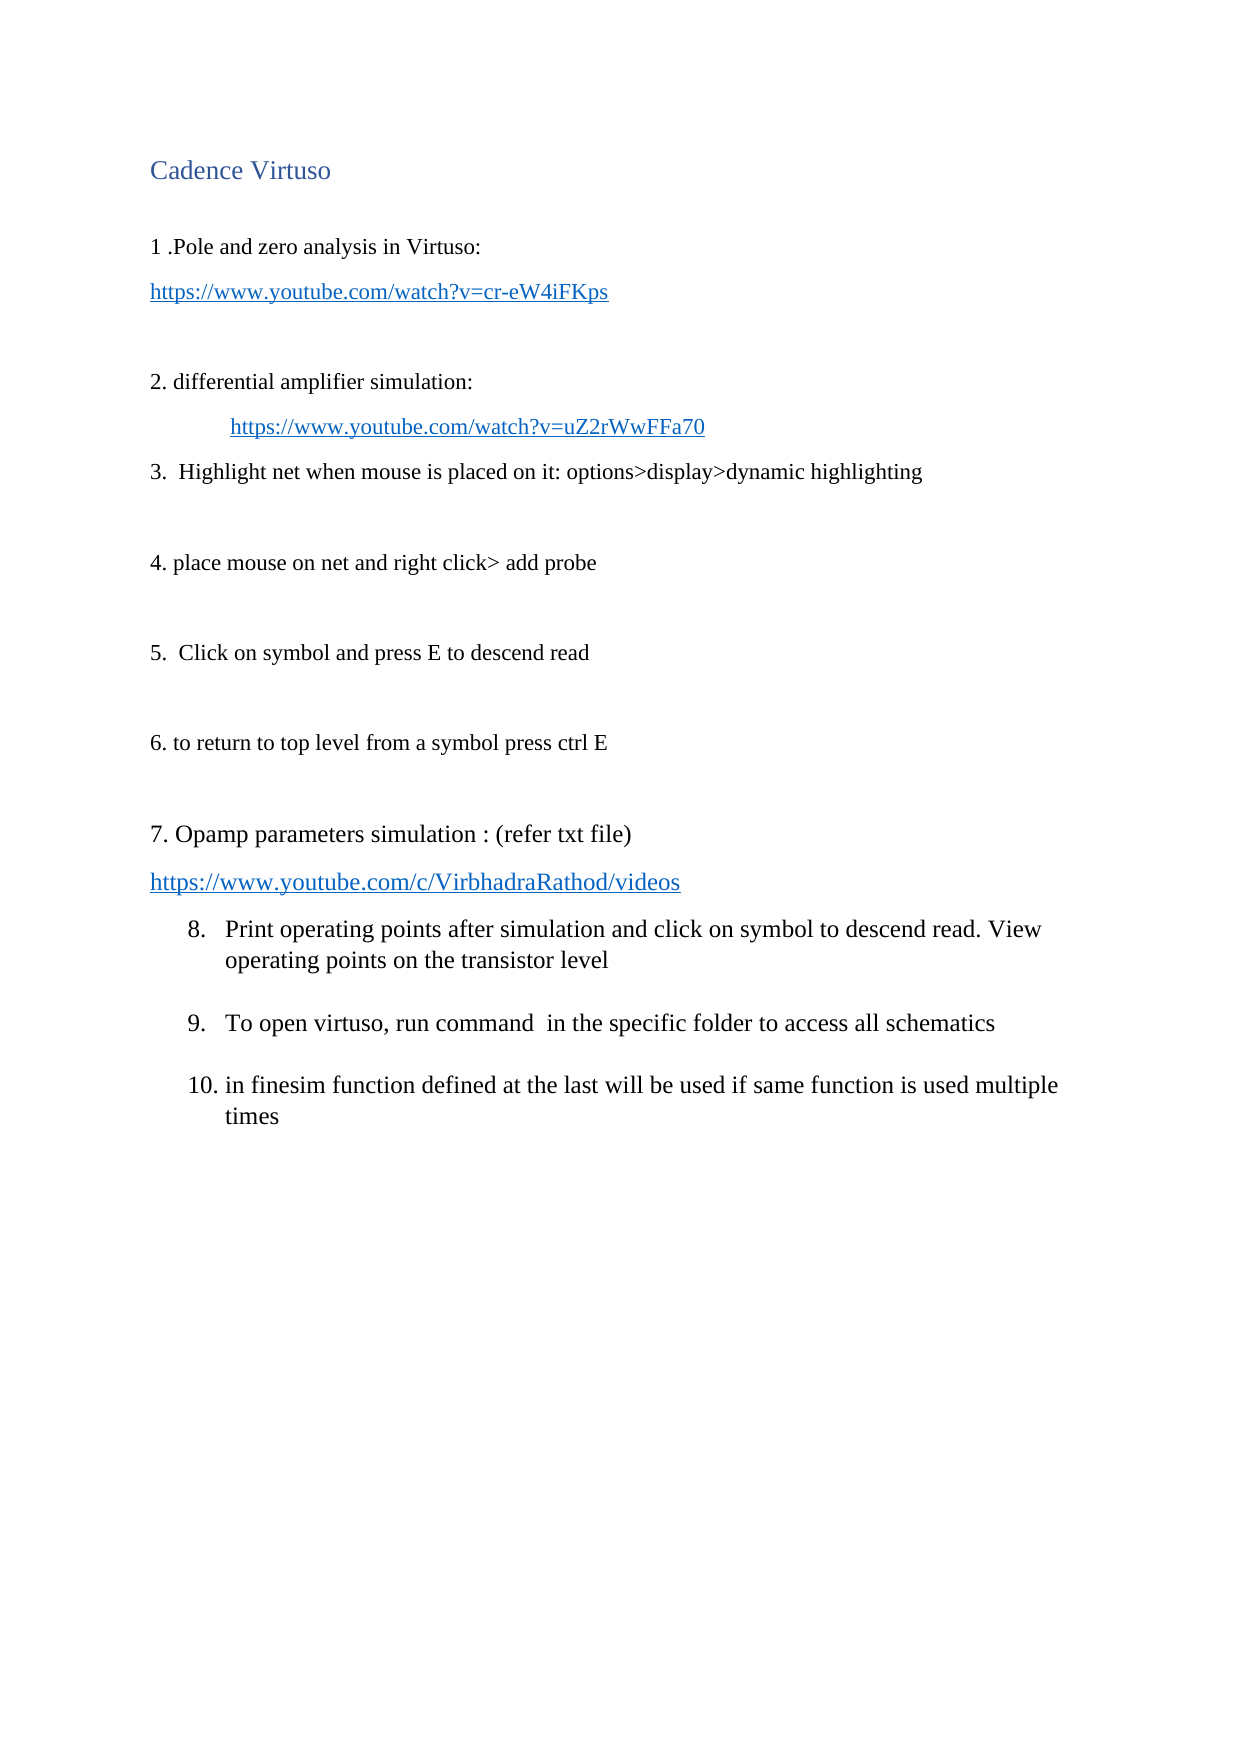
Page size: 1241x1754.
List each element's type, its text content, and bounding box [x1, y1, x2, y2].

text https://www.youtube.com/watch?v=uZ2rWwFFa70 [150, 413, 1090, 439]
text 4. place mouse on net and right click> add probe [150, 548, 1090, 575]
text 7. Opamp parameters simulation : (refer txt file) [150, 819, 1090, 848]
text 1 .Pole and zero analysis in Virtuso: [150, 233, 1090, 259]
list Print operating points after simulation and click on symbol to descend read. View operating points on the transistor level [187, 914, 1090, 974]
text https://www.youtube.com/c/VirbhadraRathod/videos [150, 867, 1090, 896]
subtitle Cadence Virtuso [150, 154, 1090, 185]
text 6. to return to top level from a symbol press ctrl E [150, 729, 1090, 755]
text 2. differential amplifier simulation: [150, 368, 1090, 394]
text 3. Highlight net when mouse is placed on it: options>display>dynamic highlighting [150, 458, 1090, 485]
list in finesim function defined at the last will be used if same function is used multiple times [187, 1070, 1090, 1129]
list To open virtuso, run command in the specific folder to access all schematics [187, 1008, 1090, 1036]
text https://www.youtube.com/watch?v=cr-eW4iFKps [150, 278, 1090, 304]
text 5. Click on symbol and press E to descend read [150, 639, 1090, 665]
